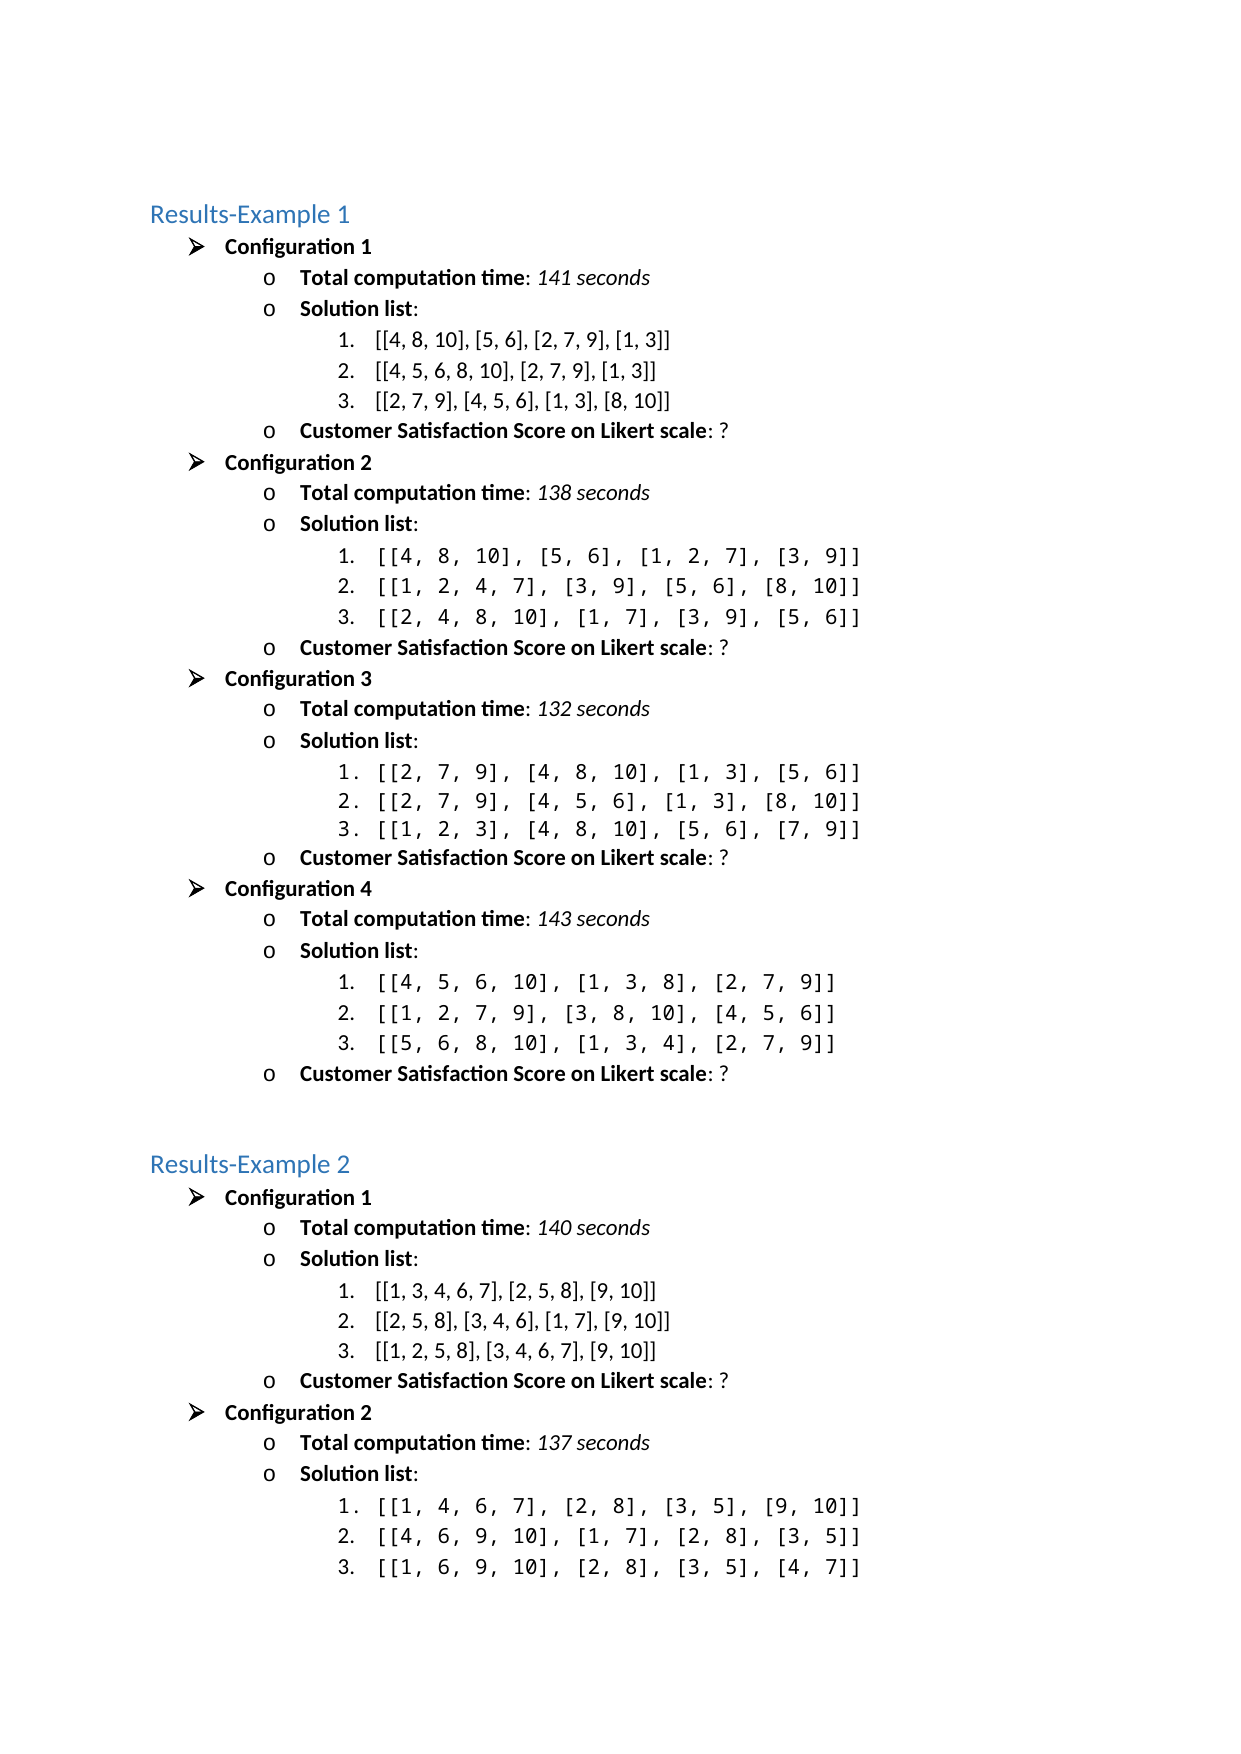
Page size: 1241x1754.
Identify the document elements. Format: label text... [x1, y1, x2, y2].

list [[1, 2, 7, 9], [3, 8, 10], [4, 5, 6]] [337, 998, 1090, 1026]
list Total computation time: 132 seconds [262, 694, 1090, 723]
list Configuration 1 [187, 1183, 1090, 1211]
list [[1, 2, 5, 8], [3, 4, 6, 7], [9, 10]] [337, 1336, 1090, 1364]
list Configuration 4 [187, 874, 1090, 902]
list [[1, 3, 4, 6, 7], [2, 5, 8], [9, 10]] [337, 1276, 1090, 1304]
list [[4, 5, 6, 10], [1, 3, 8], [2, 7, 9]] [337, 967, 1090, 996]
list Solution list: [262, 1459, 1090, 1489]
list Customer Satisfaction Score on Likert scale: ? [262, 843, 1090, 872]
list Customer Satisfaction Score on Likert scale: ? [262, 1059, 1090, 1088]
list Configuration 3 [187, 664, 1090, 692]
list Customer Satisfaction Score on Likert scale: ? [262, 416, 1090, 445]
list [[1, 6, 9, 10], [2, 8], [3, 5], [4, 7]] [337, 1552, 1090, 1581]
list [[2, 7, 9], [4, 8, 10], [1, 3], [5, 6]] [337, 757, 1090, 786]
list [[4, 5, 6, 8, 10], [2, 7, 9], [1, 3]] [337, 356, 1090, 384]
subtitle Results-Example 2 [150, 1147, 1090, 1180]
list [[2, 5, 8], [3, 4, 6], [1, 7], [9, 10]] [337, 1306, 1090, 1334]
list [[2, 4, 8, 10], [1, 7], [3, 9], [5, 6]] [337, 602, 1090, 631]
list Total computation time: 137 seconds [262, 1428, 1090, 1457]
list Customer Satisfaction Score on Likert scale: ? [262, 1366, 1090, 1396]
list [[1, 2, 4, 7], [3, 9], [5, 6], [8, 10]] [337, 571, 1090, 600]
list Total computation time: 141 seconds [262, 263, 1090, 292]
list [[5, 6, 8, 10], [1, 3, 4], [2, 7, 9]] [337, 1028, 1090, 1057]
list [[4, 8, 10], [5, 6], [1, 2, 7], [3, 9]] [337, 541, 1090, 569]
list Configuration 1 [187, 232, 1090, 261]
list Solution list: [262, 509, 1090, 538]
list Total computation time: 140 seconds [262, 1213, 1090, 1242]
list [[4, 8, 10], [5, 6], [2, 7, 9], [1, 3]] [337, 326, 1090, 354]
list Solution list: [262, 1244, 1090, 1273]
list Configuration 2 [187, 448, 1090, 476]
list Solution list: [262, 936, 1090, 965]
list Customer Satisfaction Score on Likert scale: ? [262, 633, 1090, 662]
list Configuration 2 [187, 1398, 1090, 1426]
list Total computation time: 143 seconds [262, 904, 1090, 933]
list [[4, 6, 9, 10], [1, 7], [2, 8], [3, 5]] [337, 1522, 1090, 1550]
list [[2, 7, 9], [4, 5, 6], [1, 3], [8, 10]] [337, 786, 1090, 814]
list [[2, 7, 9], [4, 5, 6], [1, 3], [8, 10]] [337, 386, 1090, 414]
list [[1, 4, 6, 7], [2, 8], [3, 5], [9, 10]] [337, 1491, 1090, 1519]
subtitle Results-Example 1 [150, 197, 1090, 230]
list [[1, 2, 3], [4, 8, 10], [5, 6], [7, 9]] [337, 814, 1090, 843]
list Total computation time: 138 seconds [262, 478, 1090, 507]
list Solution list: [262, 294, 1090, 323]
list Solution list: [262, 726, 1090, 755]
